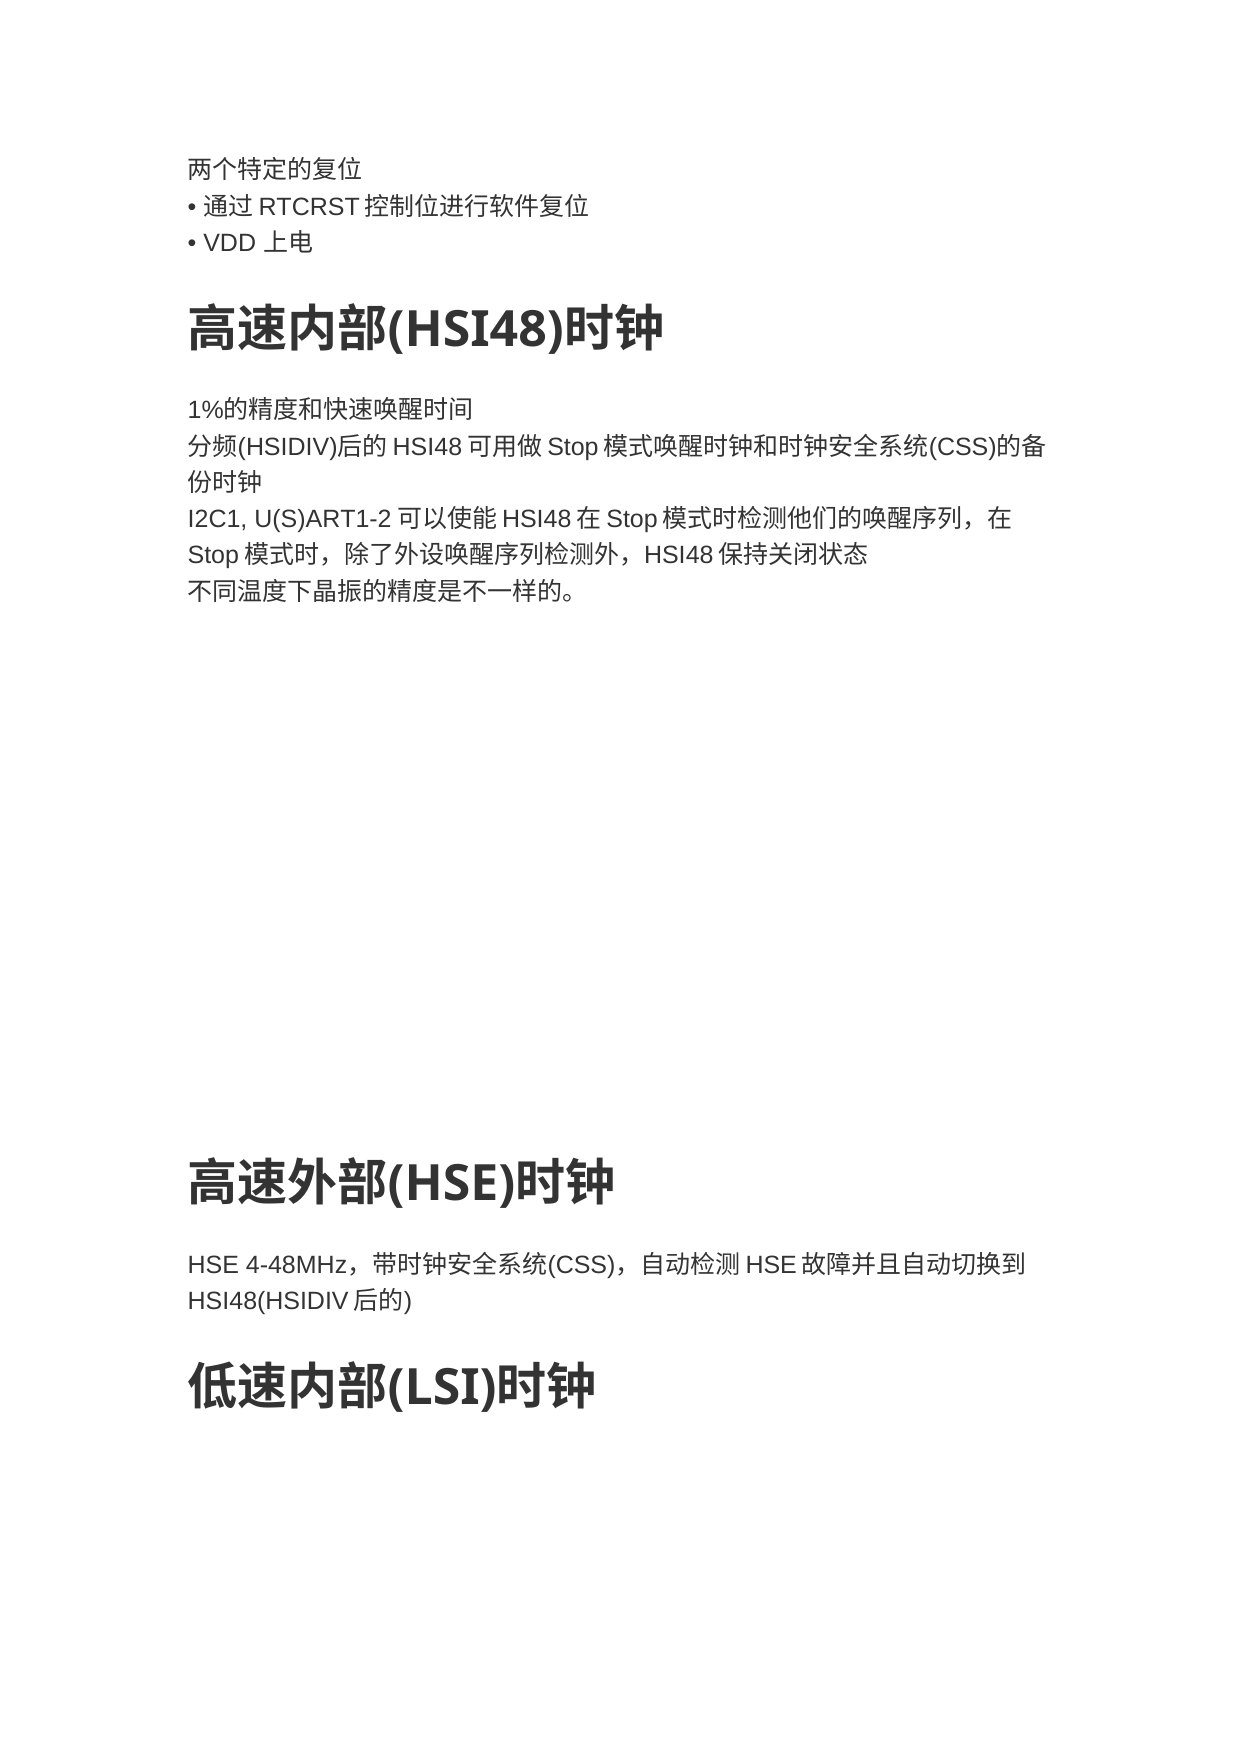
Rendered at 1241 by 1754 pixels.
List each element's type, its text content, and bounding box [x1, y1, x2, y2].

text 两个特定的复位 • 通过RTCRST控制位进行软件复位 • VDD 上电 [187, 150, 1053, 259]
text 高速外部(HSE)时钟 [187, 1143, 1053, 1215]
text 高速内部(HSI48)时钟 [187, 288, 1053, 361]
text HSE 4-48MHz，带时钟安全系统(CSS)，自动检测HSE故障并且自动切换到HSI48(HSIDIV后的) [187, 1244, 1053, 1317]
text 低速内部(LSI)时钟 [187, 1346, 1053, 1419]
text 1%的精度和快速唤醒时间 分频(HSIDIV)后的HSI48可用做Stop模式唤醒时钟和时钟安全系统(CSS)的备份时钟 I2C1, U(S)ART1-2可以使能HSI48在Stop模式时检测他们的唤醒序列，在Stop模式时，除了外设唤醒序列检测外，HSI48保持关闭状态 不同温度下晶振的精度是不一样的。 [187, 390, 1053, 1113]
